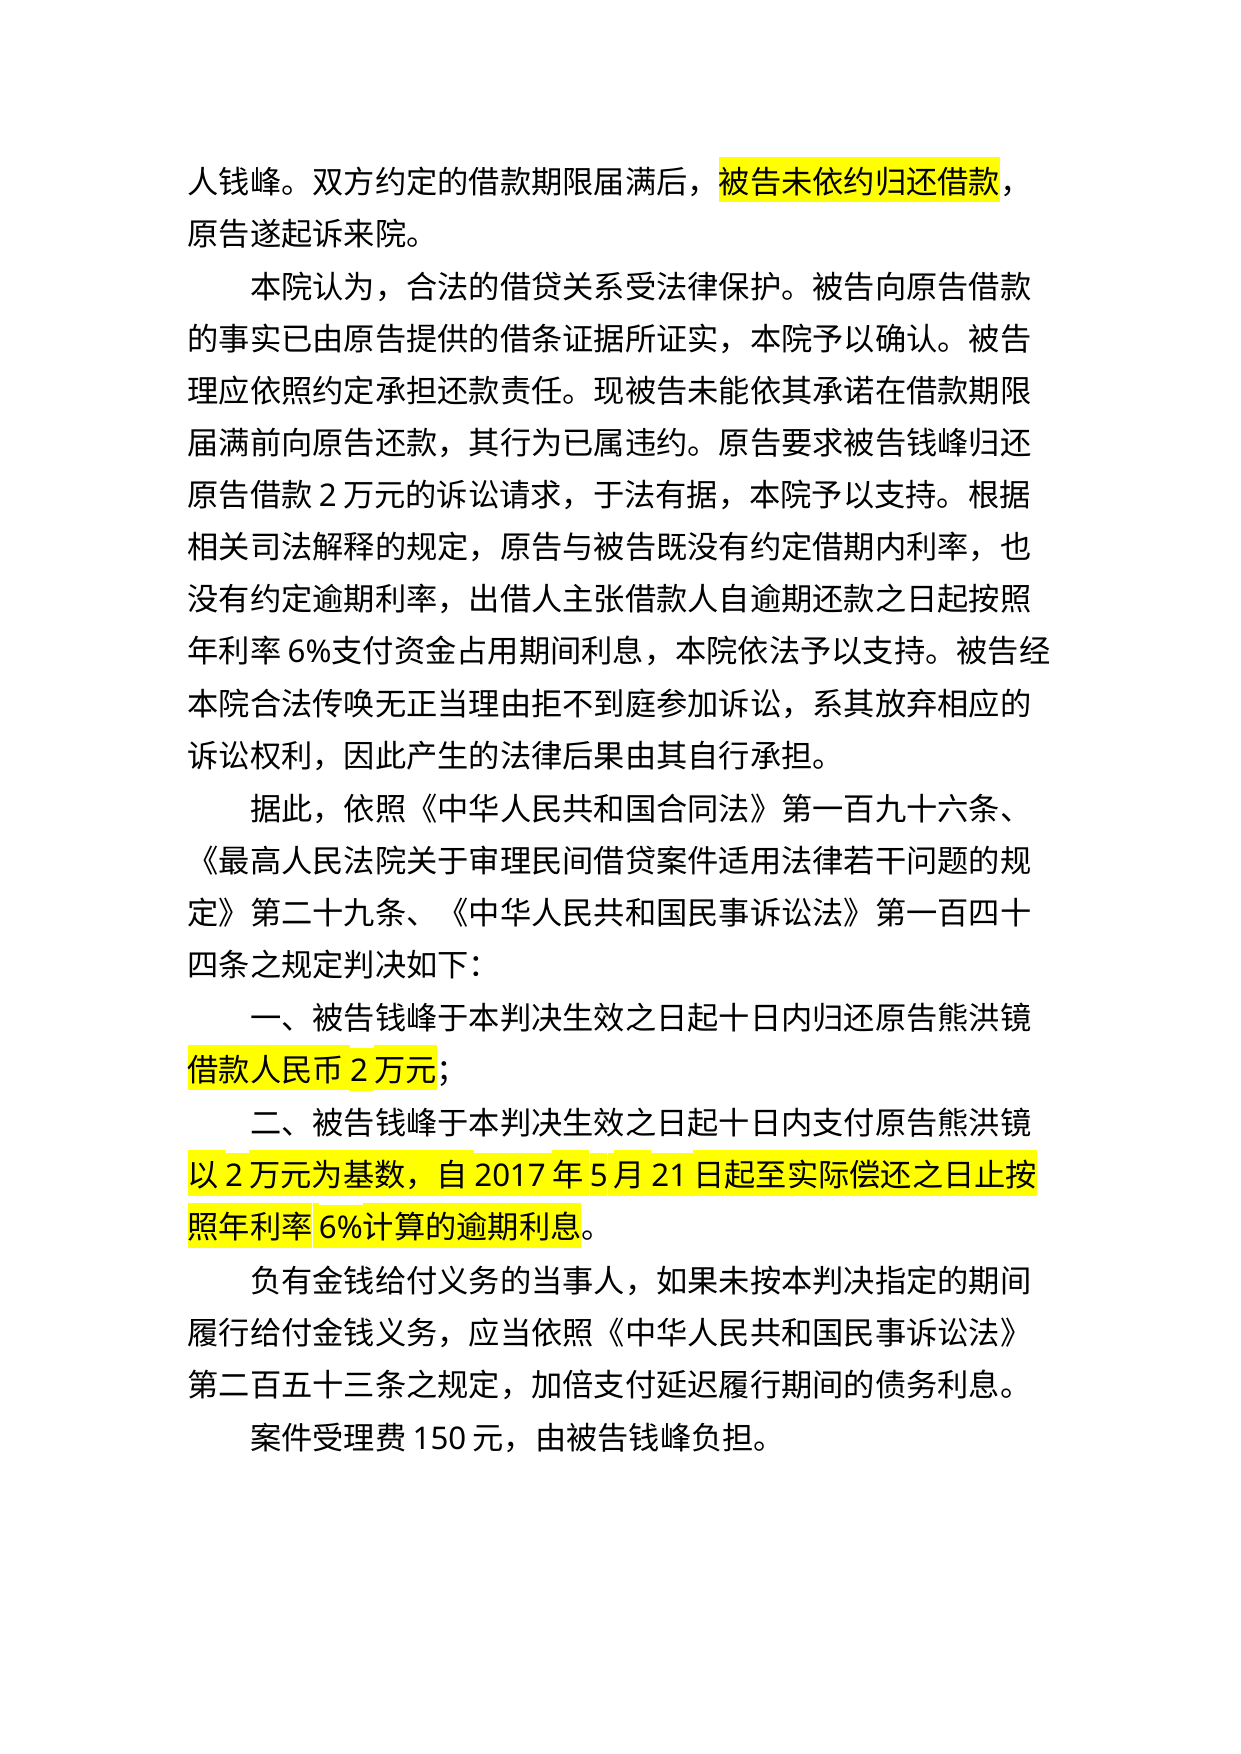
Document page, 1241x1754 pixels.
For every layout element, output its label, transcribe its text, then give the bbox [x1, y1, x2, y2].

text 本院认为，合法的借贷关系受法律保护。被告向原告借款的事实已由原告提供的借条证据所证实，本院予以确认。被告理应依照约定承担还款责任。现被告未能依其承诺在借款期限届满前向原告还款，其行为已属违约。原告要求被告钱峰归还原告借款2万元的诉讼请求，于法有据，本院予以支持。根据相关司法解释的规定，原告与被告既没有约定借期内利率，也没有约定逾期利率，出借人主张借款人自逾期还款之日起按照年利率6%支付资金占用期间利息，本院依法予以支持。被告经本院合法传唤无正当理由拒不到庭参加诉讼，系其放弃相应的诉讼权利，因此产生的法律后果由其自行承担。 [187, 255, 1053, 776]
text 据此，依照《中华人民共和国合同法》第一百九十六条、《最高人民法院关于审理民间借贷案件适用法律若干问题的规定》第二十九条、《中华人民共和国民事诉讼法》第一百四十四条之规定判决如下： [187, 777, 1053, 985]
text 二、被告钱峰于本判决生效之日起十日内支付原告熊洪镜以2万元为基数，自2017年5月21日起至实际偿还之日止按照年利率6%计算的逾期利息。 [187, 1092, 1053, 1248]
text 一、被告钱峰于本判决生效之日起十日内归还原告熊洪镜借款人民币2万元； [187, 986, 1053, 1091]
text 负有金钱给付义务的当事人，如果未按本判决指定的期间履行给付金钱义务，应当依照《中华人民共和国民事诉讼法》第二百五十三条之规定，加倍支付延迟履行期间的债务利息。 [187, 1249, 1053, 1405]
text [187, 150, 1053, 254]
text 案件受理费150元，由被告钱峰负担。 [187, 1406, 1053, 1458]
